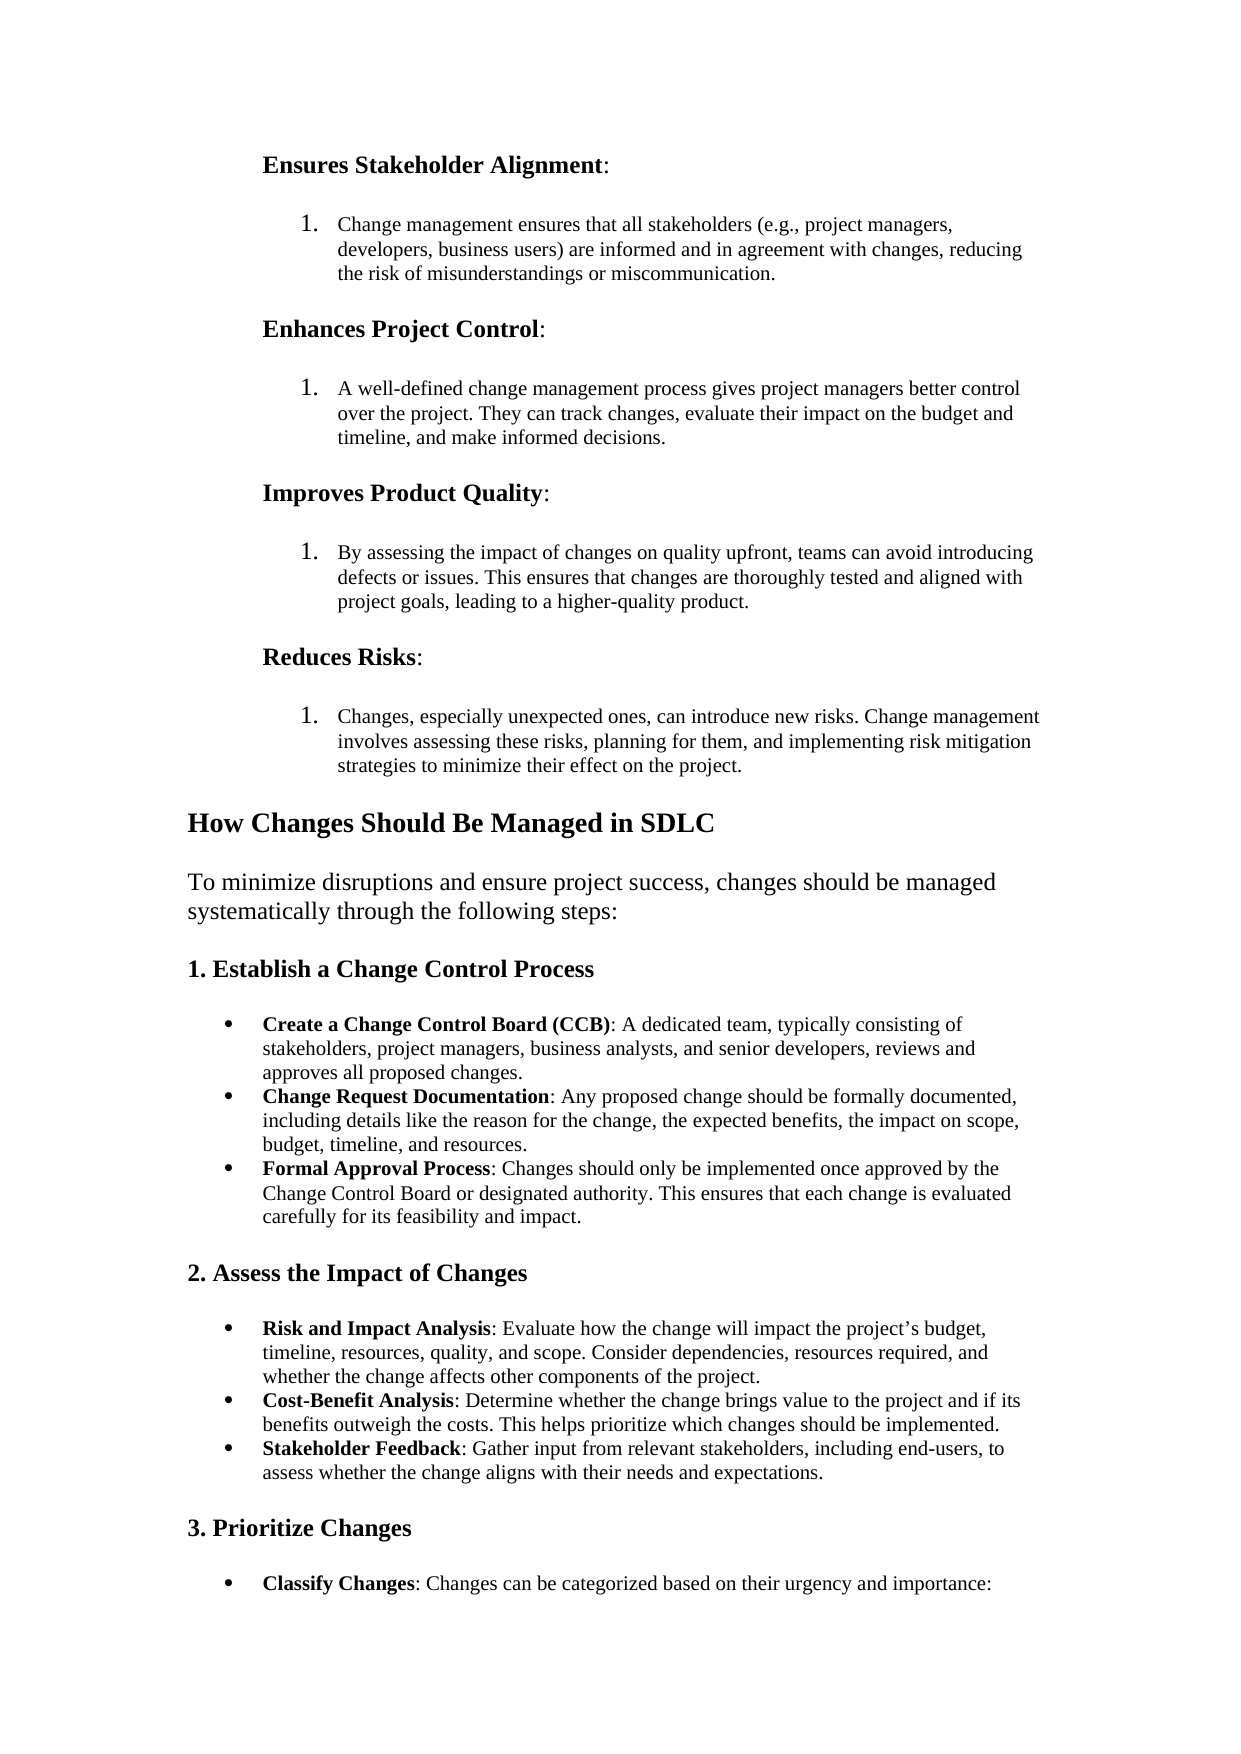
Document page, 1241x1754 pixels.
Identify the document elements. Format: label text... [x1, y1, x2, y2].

list A well-defined change management process gives project managers better control over the project. They can track changes, evaluate their impact on the budget and timeline, and make informed decisions. [300, 372, 1053, 449]
list Change management ensures that all stakeholders (e.g., project managers, developers, business users) are informed and in agreement with changes, reducing the risk of misunderstandings or miscommunication. [300, 208, 1053, 285]
subtitle How Changes Should Be Managed in SDLC [187, 806, 1053, 838]
list Changes, especially unexpected ones, can introduce new risks. Change management involves assessing these risks, planning for them, and implementing risk mitigation strategies to minimize their effect on the project. [300, 700, 1053, 777]
text Improves Product Quality: [262, 478, 1053, 507]
list Change Request Documentation: Any proposed change should be formally documented, including details like the reason for the change, the expected benefits, the impact on scope, budget, timeline, and resources. [225, 1084, 1053, 1156]
list Create a Change Control Board (CCB): A dedicated team, typically consisting of stakeholders, project managers, business analysts, and senior developers, reviews and approves all proposed changes. [225, 1012, 1053, 1084]
subtitle 2. Assess the Impact of Changes [187, 1258, 1053, 1286]
list Classify Changes: Changes can be categorized based on their urgency and importance: [225, 1571, 1053, 1595]
text Ensures Stakeholder Alignment: [262, 150, 1053, 179]
subtitle 1. Establish a Change Control Process [187, 954, 1053, 983]
list By assessing the impact of changes on quality upfront, teams can avoid introducing defects or issues. This ensures that changes are thoroughly tested and aligned with project goals, leading to a higher-quality product. [300, 536, 1053, 613]
text To minimize disruptions and ensure project success, changes should be managed systematically through the following steps: [187, 867, 1053, 925]
list Cost-Benefit Analysis: Determine whether the change brings value to the project and if its benefits outweigh the costs. This helps prioritize which changes should be implemented. [225, 1388, 1053, 1436]
text Enhances Project Control: [262, 314, 1053, 343]
list Risk and Impact Analysis: Evaluate how the change will impact the project’s budget, timeline, resources, quality, and scope. Consider dependencies, resources required, and whether the change affects other components of the project. [225, 1316, 1053, 1388]
list Formal Approval Process: Changes should only be implemented once approved by the Change Control Board or designated authority. This ensures that each change is evaluated carefully for its feasibility and impact. [225, 1156, 1053, 1228]
subtitle 3. Prioritize Changes [187, 1513, 1053, 1542]
text Reduces Risks: [262, 642, 1053, 671]
list Stakeholder Feedback: Gather input from relevant stakeholders, including end-users, to assess whether the change aligns with their needs and expectations. [225, 1436, 1053, 1484]
